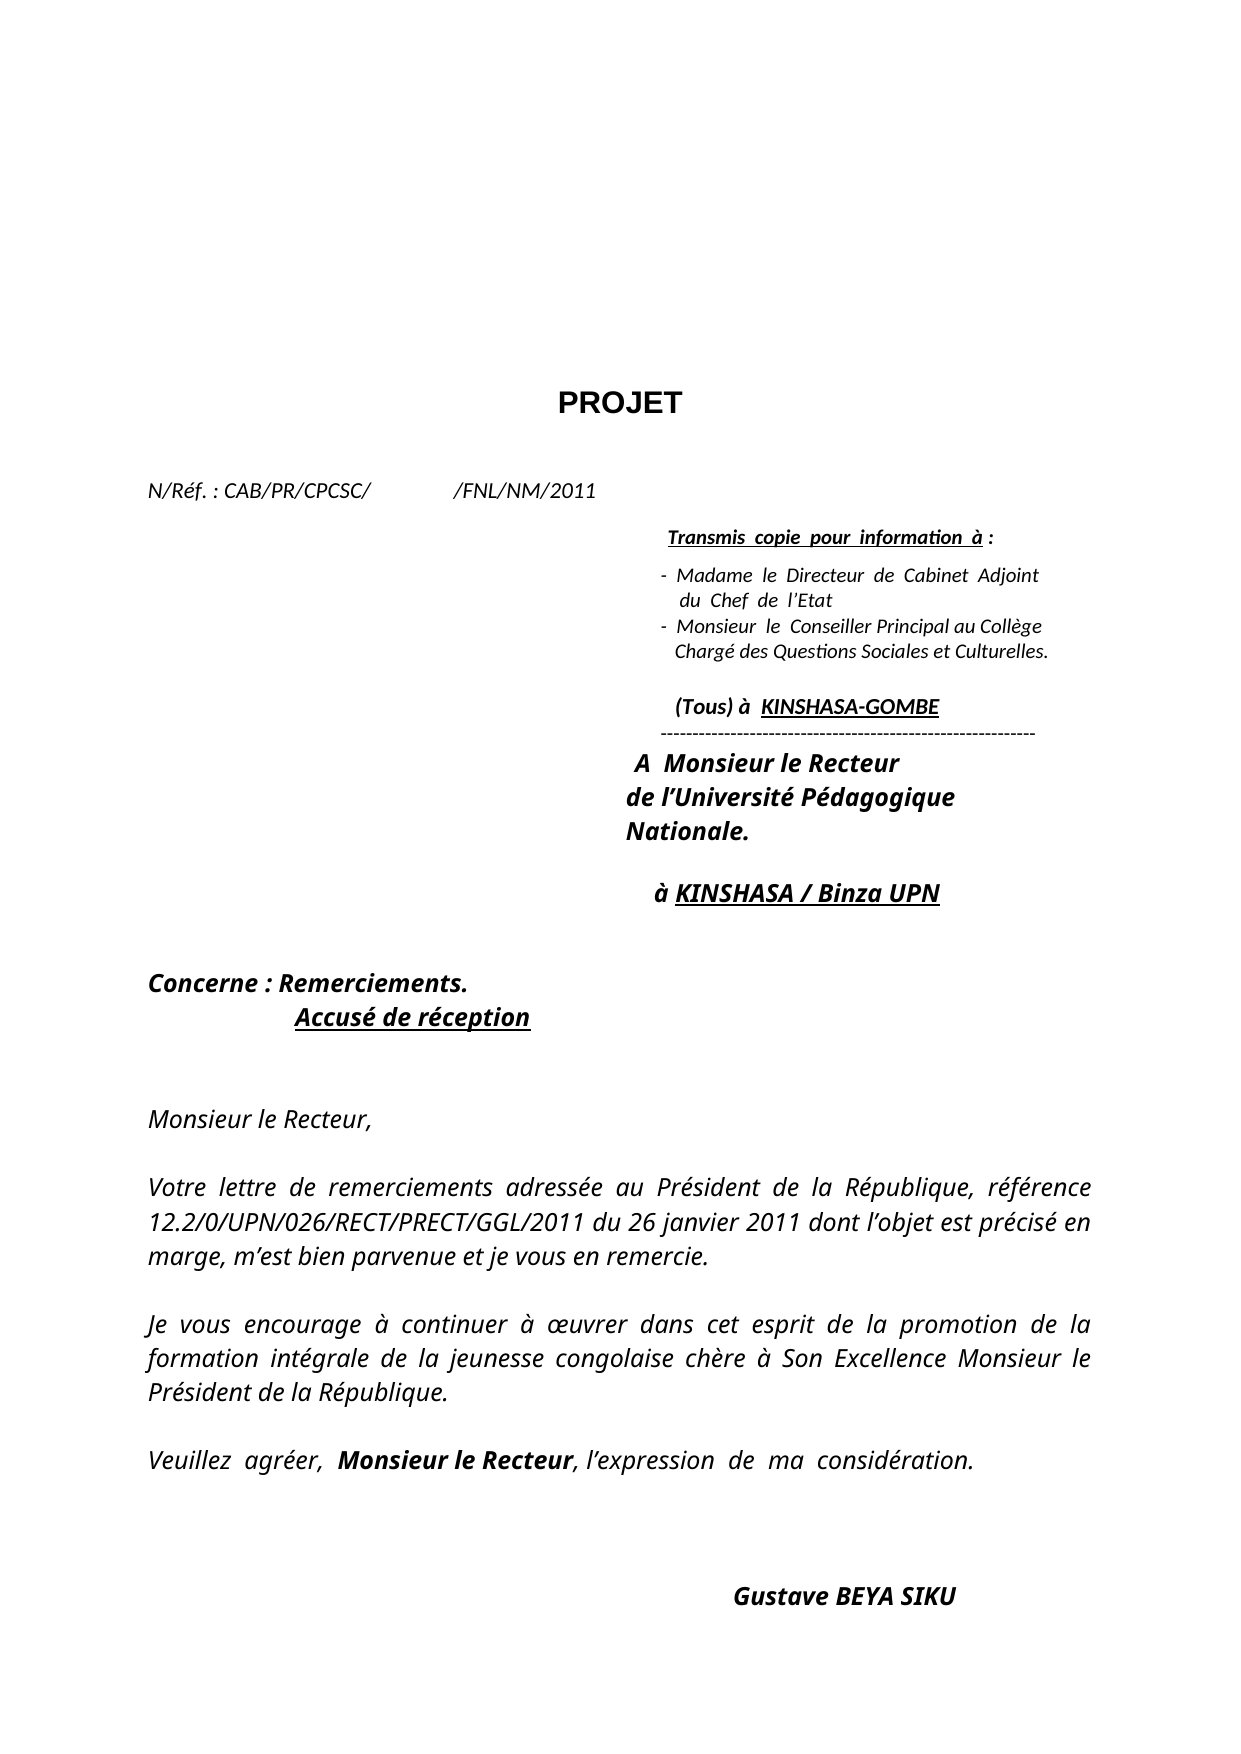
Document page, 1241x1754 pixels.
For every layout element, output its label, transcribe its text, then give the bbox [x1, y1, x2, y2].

text ----------------------------------------------------------- [148, 720, 1093, 745]
text Accusé de réception [221, 1000, 1093, 1034]
text (Tous) à KINSHASA-GOMBE [148, 692, 1093, 720]
text - Madame le Directeur de Cabinet Adjoint [148, 562, 1093, 588]
text Veuillez agréer, Monsieur le Recteur, l’expression de ma considération. [148, 1443, 1093, 1477]
text - Monsieur le Conseiller Principal au Collège [148, 613, 1093, 638]
text Gustave BEYA SIKU [295, 1579, 1093, 1613]
text A Monsieur le Recteur [295, 745, 1093, 779]
text PROJET [148, 384, 1093, 420]
text N/Réf. : CAB/PR/CPCSC/ /FNL/NM/2011 [148, 476, 1093, 504]
text du Chef de l’Etat [148, 588, 1093, 613]
text Concerne : Remerciements. [148, 966, 1093, 1000]
text Chargé des Questions Sociales et Culturelles. [148, 638, 1093, 664]
text Nationale. [295, 813, 1093, 848]
text Transmis copie pour information à : [148, 524, 1093, 549]
text Je vous encourage à continuer à œuvrer dans cet esprit de la promotion de la formation intégrale de la jeunesse congolaise chère à Son Excellence Monsieur le Président de la République. [148, 1306, 1093, 1408]
text à KINSHASA / Binza UPN [221, 876, 1093, 910]
text Monsieur le Recteur, [148, 1102, 1093, 1136]
text de l’Université Pédagogique [295, 779, 1093, 813]
text Votre lettre de remerciements adressée au Président de la République, référence 12.2/0/UPN/026/RECT/PRECT/GGL/2011 du 26 janvier 2011 dont l’objet est précisé en marge, m’est bien parvenue et je vous en remercie. [148, 1170, 1093, 1272]
